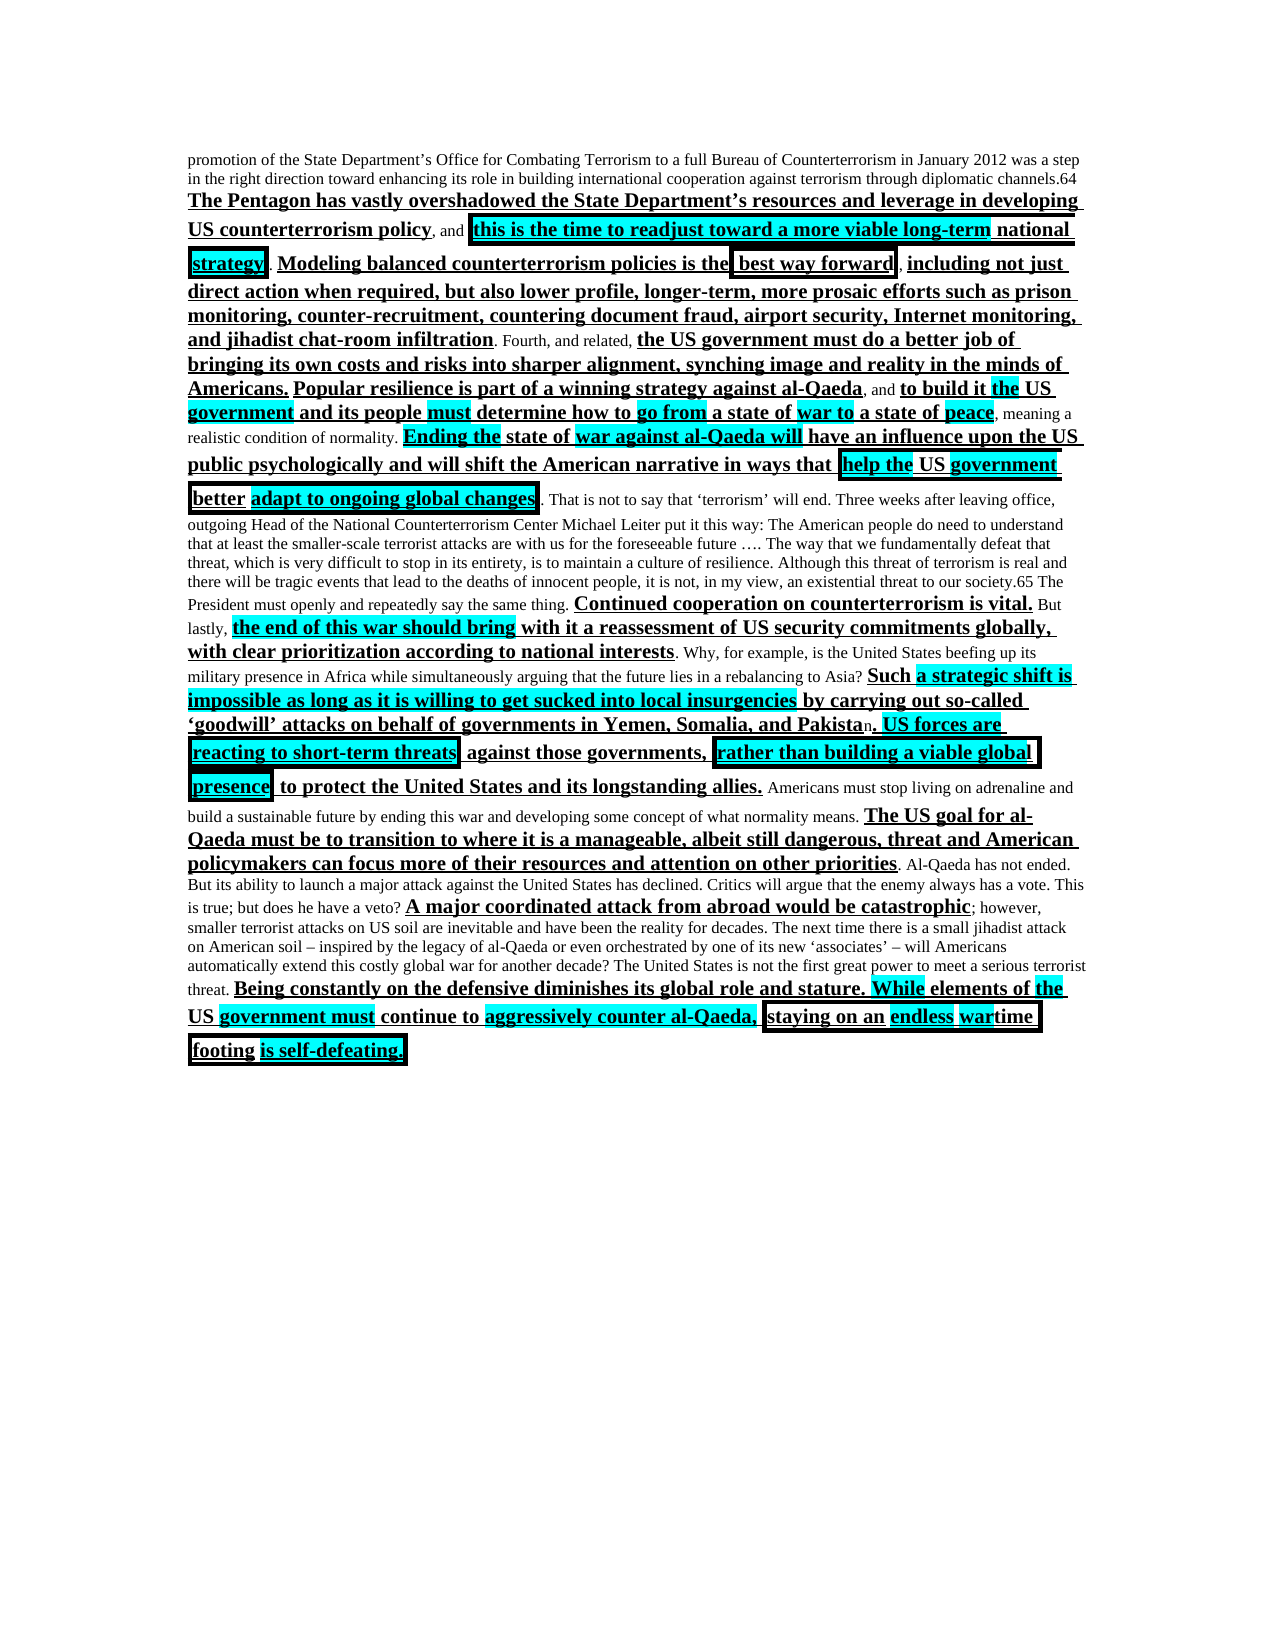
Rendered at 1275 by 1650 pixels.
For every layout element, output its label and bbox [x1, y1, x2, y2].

text [187, 150, 1087, 1066]
